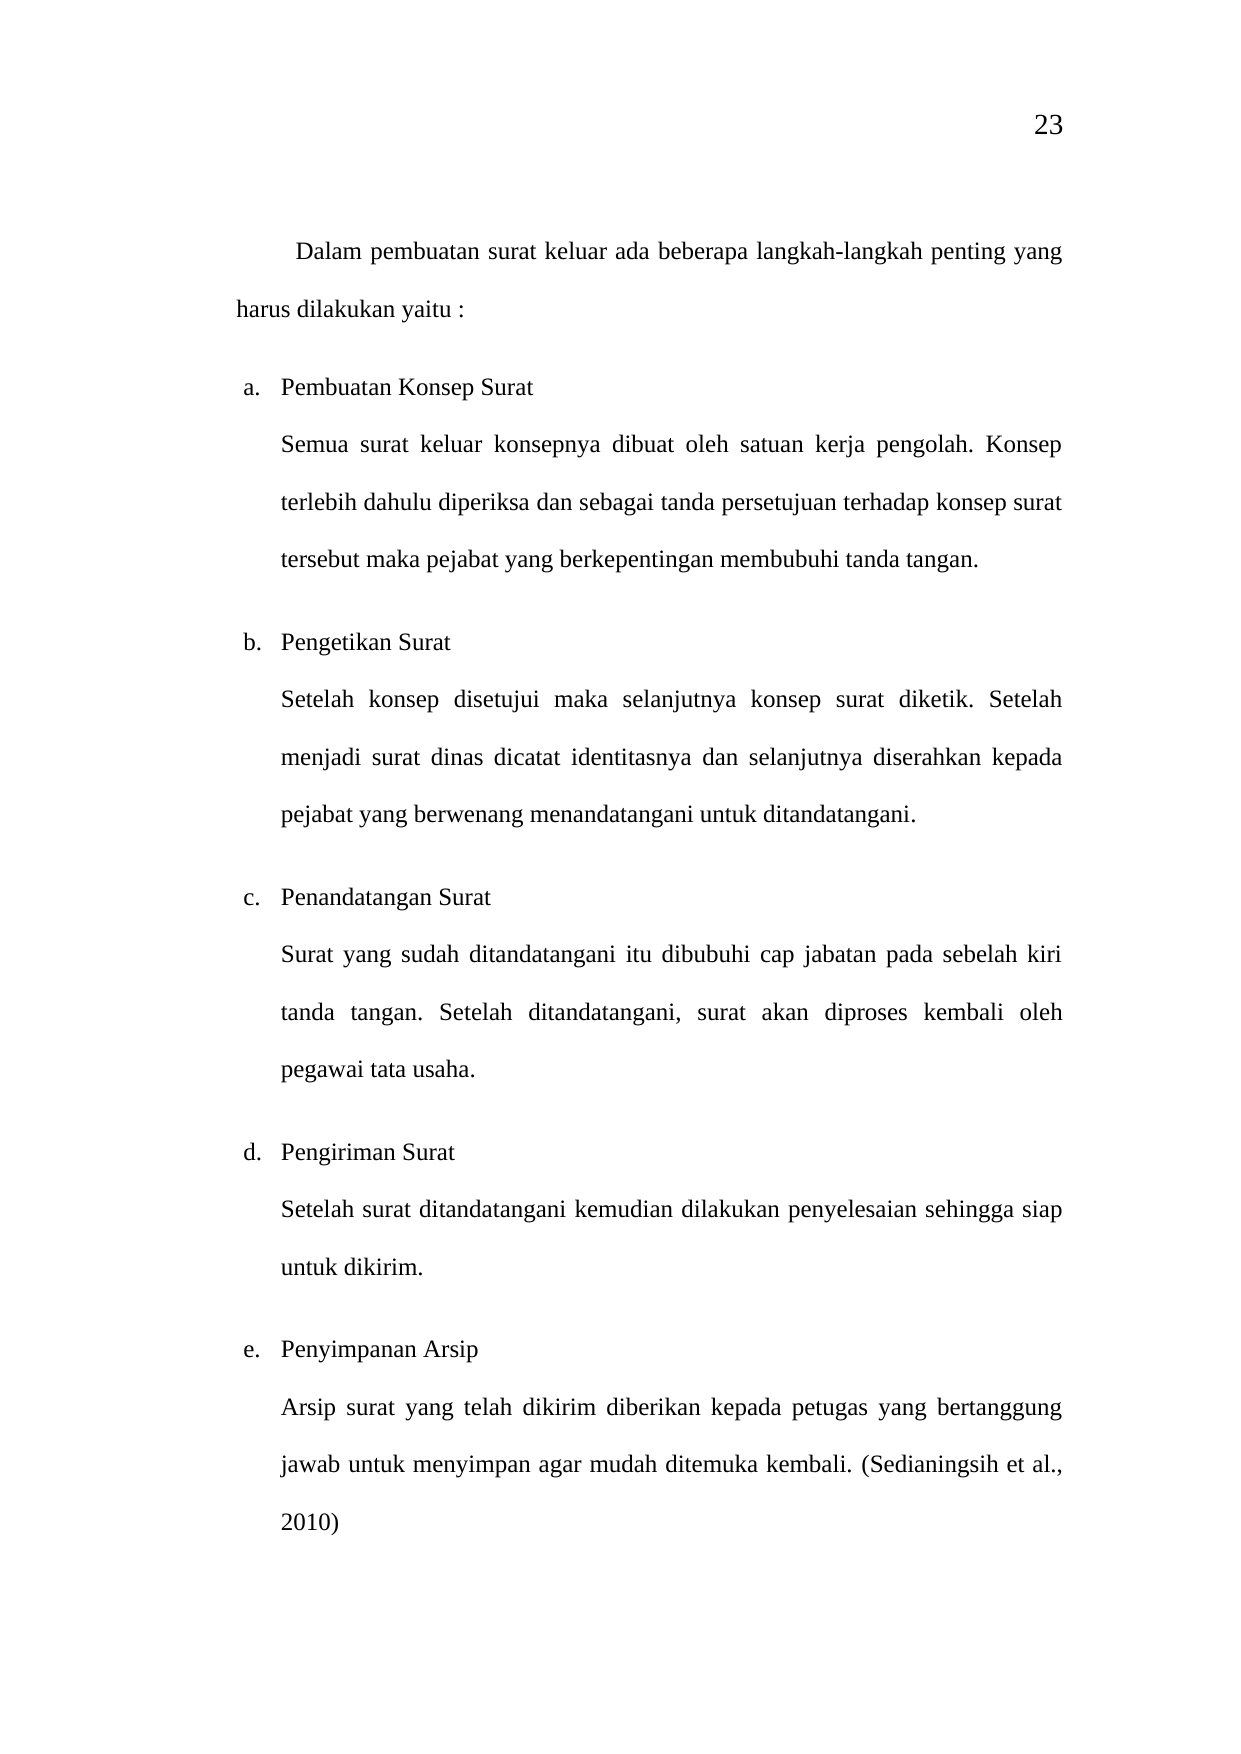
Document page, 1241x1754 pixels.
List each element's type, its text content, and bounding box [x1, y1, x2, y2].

list Pengetikan Surat [243, 627, 1063, 656]
list Semua surat keluar konsepnya dibuat oleh satuan kerja pengolah. Konsep terlebih dahulu diperiksa dan sebagai tanda persetujuan terhadap konsep surat tersebut maka pejabat yang berkepentingan membubuhi tanda tangan. [281, 429, 1063, 573]
list Penandatangan Surat [243, 882, 1063, 911]
list Arsip surat yang telah dikirim diberikan kepada petugas yang bertanggung jawab untuk menyimpan agar mudah ditemuka kembali. (Sedianingsih et al., 2010) [281, 1392, 1063, 1536]
text Dalam pembuatan surat keluar ada beberapa langkah-langkah penting yang harus dilakukan yaitu : [236, 236, 1063, 322]
list Pengiriman Surat [243, 1137, 1063, 1166]
list Setelah konsep disetujui maka selanjutnya konsep surat diketik. Setelah menjadi surat dinas dicatat identitasnya dan selanjutnya diserahkan kepada pejabat yang berwenang menandatangani untuk ditandatangani. [281, 684, 1063, 828]
list Penyimpanan Arsip [243, 1334, 1063, 1363]
list Setelah surat ditandatangani kemudian dilakukan penyelesaian sehingga siap untuk dikirim. [281, 1194, 1063, 1281]
list Surat yang sudah ditandatangani itu dibubuhi cap jabatan pada sebelah kiri tanda tangan. Setelah ditandatangani, surat akan diproses kembali oleh pegawai tata usaha. [281, 939, 1063, 1083]
list Pembuatan Konsep Surat [243, 372, 1063, 401]
